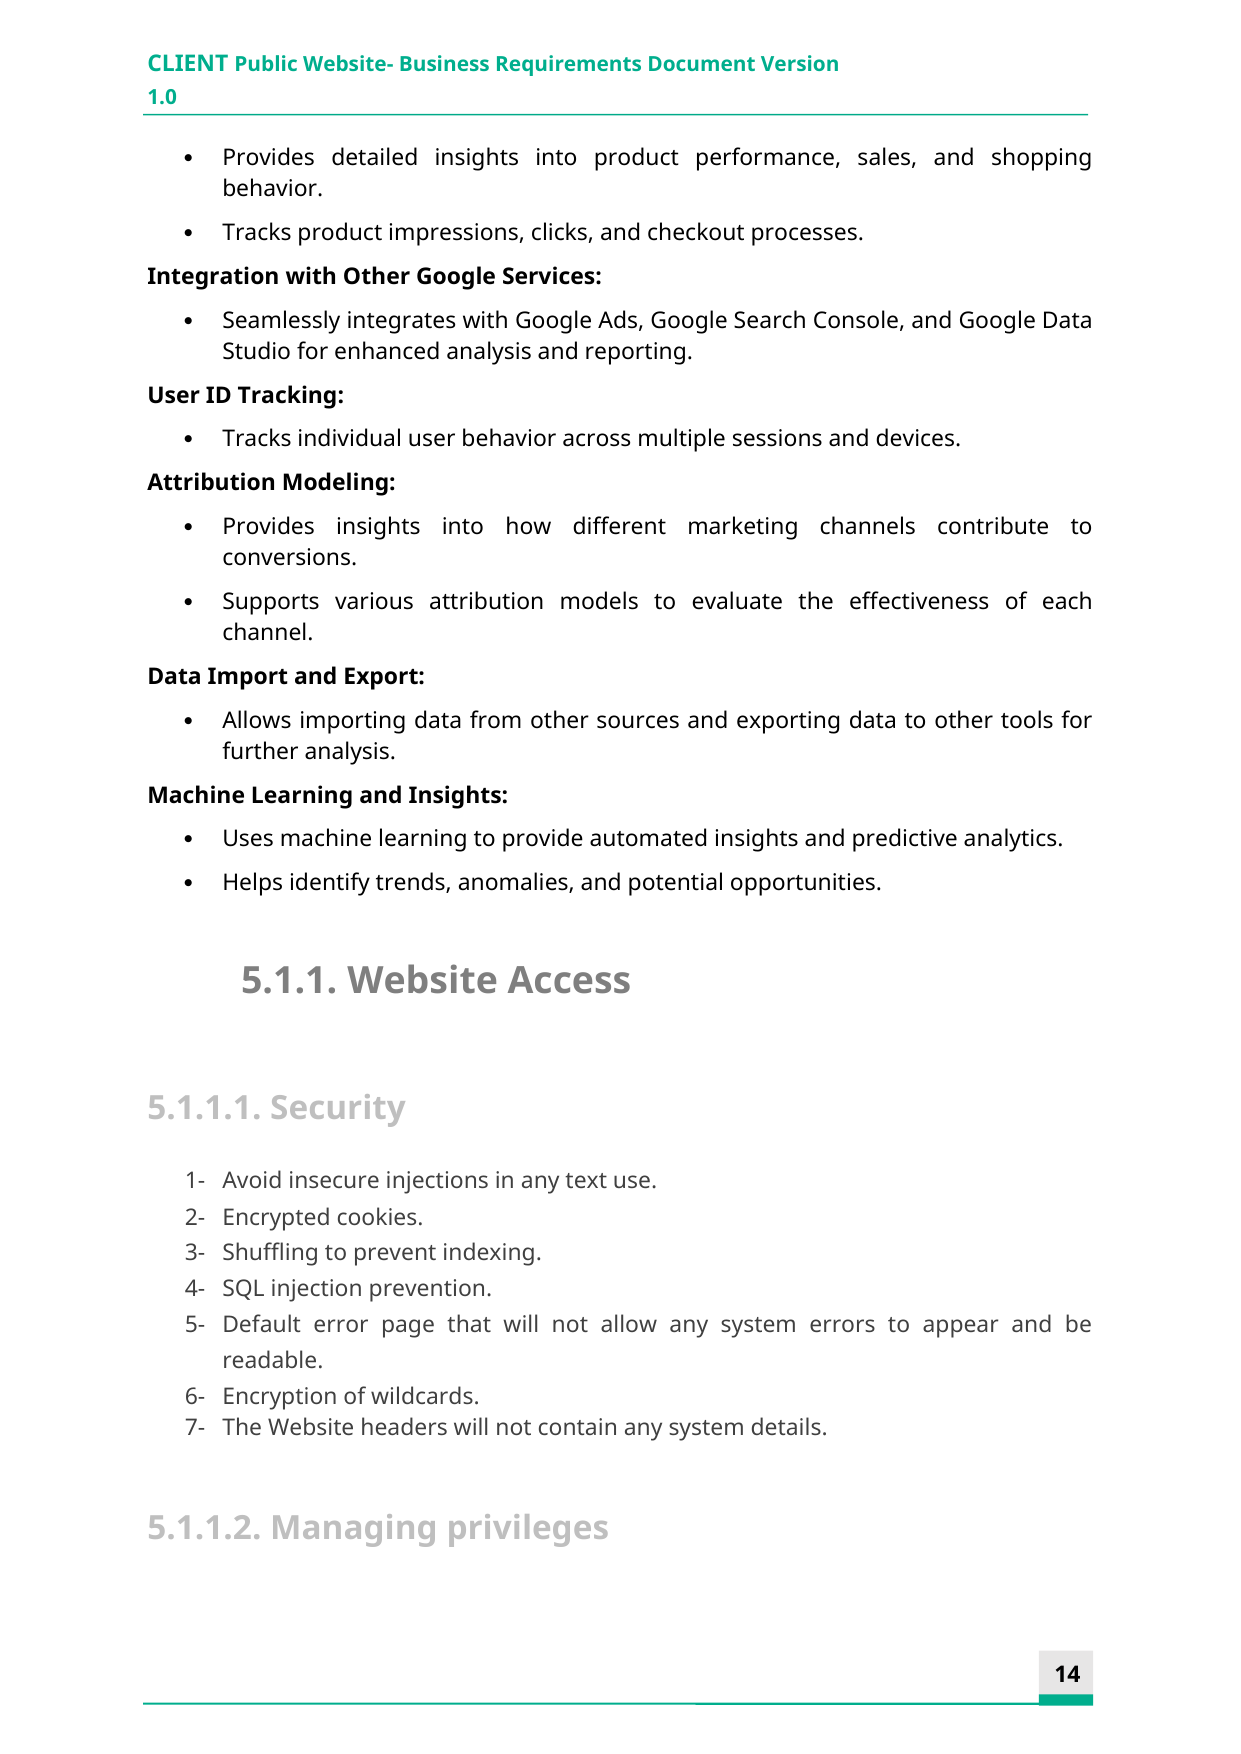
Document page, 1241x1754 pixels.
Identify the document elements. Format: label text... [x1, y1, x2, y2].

list Website Access [241, 953, 1093, 1004]
list SQL injection prevention. [184, 1272, 1093, 1303]
list Supports various attribution models to evaluate the effectiveness of each channel. [184, 585, 1093, 647]
text Machine Learning and Insights: [147, 778, 1093, 810]
list The Website headers will not contain any system details. [184, 1411, 1093, 1443]
list Uses machine learning to provide automated insights and predictive analytics. [184, 822, 1093, 853]
list Provides detailed insights into product performance, sales, and shopping behavior. [184, 141, 1093, 203]
list Allows importing data from other sources and exporting data to other tools for further analysis. [184, 703, 1093, 766]
list Helps identify trends, anomalies, and potential opportunities. [184, 866, 1093, 897]
text Security [147, 1084, 1093, 1129]
list Provides insights into how different marketing channels contribute to conversions. [184, 510, 1093, 572]
list Avoid insecure injections in any text use. [184, 1164, 1093, 1196]
list Encryption of wildcards. [184, 1380, 1093, 1411]
list Default error page that will not allow any system errors to appear and be readable. [184, 1308, 1093, 1375]
list Encrypted cookies. [184, 1200, 1093, 1232]
text Integration with Other Google Services: [147, 260, 1093, 291]
text Data Import and Export: [147, 660, 1093, 691]
list Tracks product impressions, clicks, and checkout processes. [184, 216, 1093, 247]
list Tracks individual user behavior across multiple sessions and devices. [184, 422, 1093, 453]
list Shuffling to prevent indexing. [184, 1236, 1093, 1268]
list Seamlessly integrates with Google Ads, Google Search Console, and Google Data Studio for enhanced analysis and reporting. [184, 303, 1093, 366]
text Attribution Modeling: [147, 466, 1093, 497]
text Managing privileges [147, 1503, 1093, 1549]
text User ID Tracking: [147, 378, 1093, 410]
